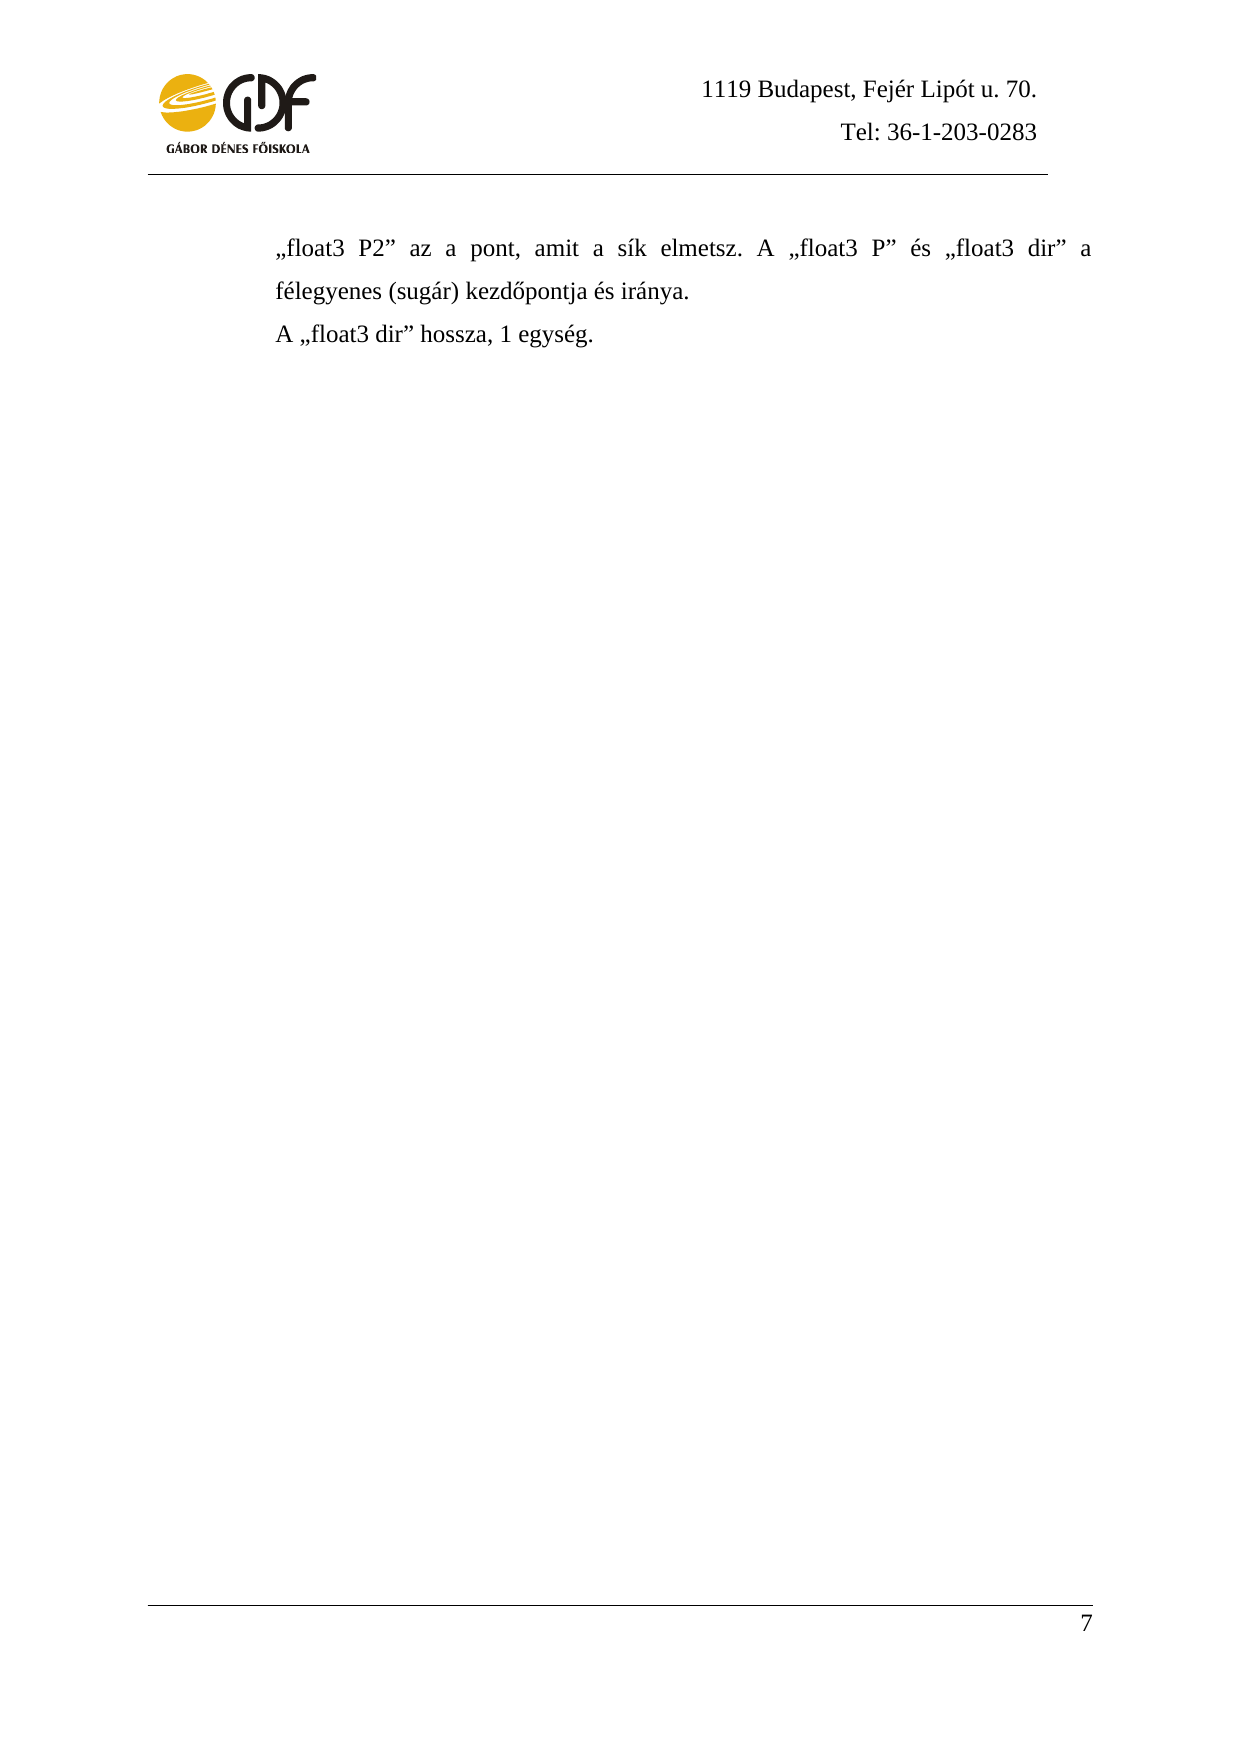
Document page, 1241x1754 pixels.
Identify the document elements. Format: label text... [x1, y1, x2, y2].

text „float3 P2” az a pont, amit a sík elmetsz. A „float3 P” és „float3 dir” a félegyenes (sugár) kezdőpontja és iránya. [275, 233, 1093, 304]
text A „float3 dir” hossza, 1 egység. [275, 319, 1093, 348]
